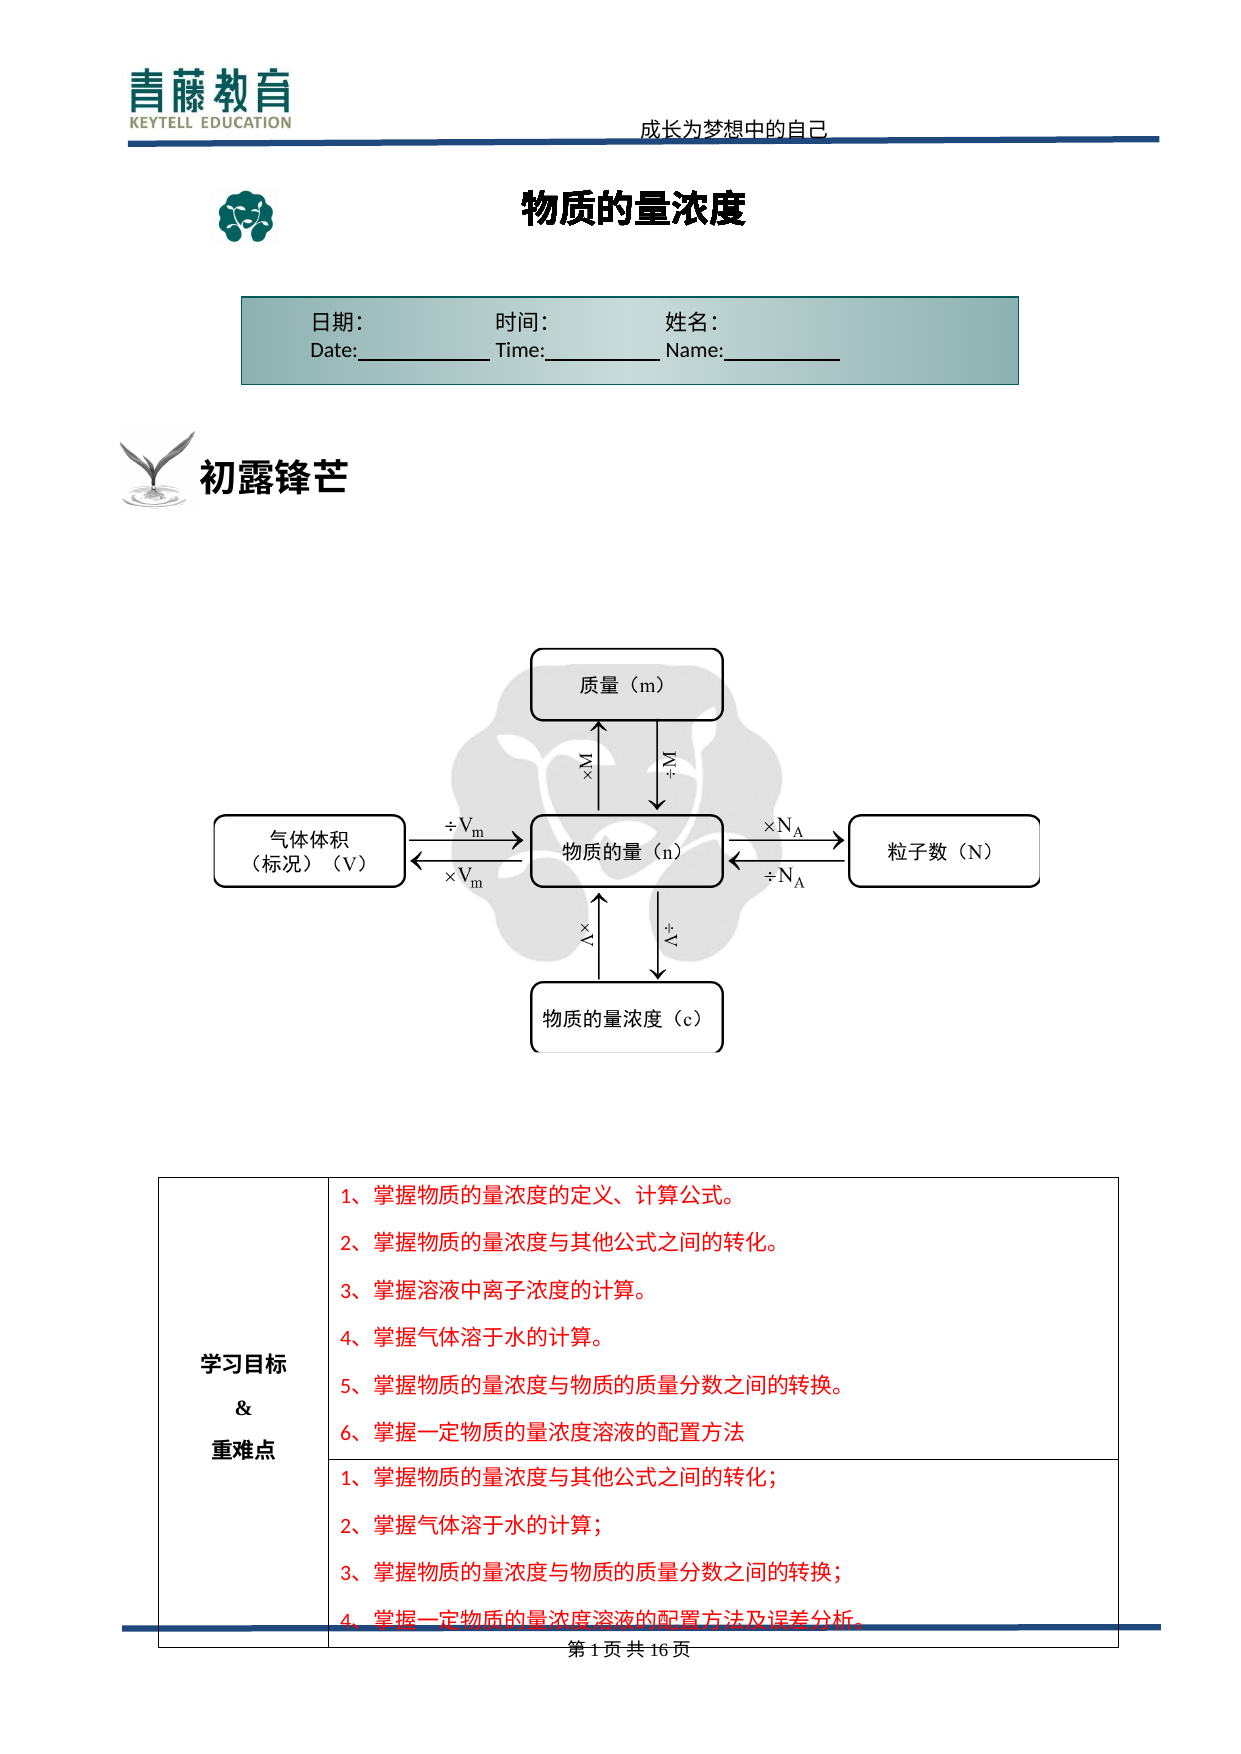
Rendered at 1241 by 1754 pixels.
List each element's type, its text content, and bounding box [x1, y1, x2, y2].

picture [113, 51, 303, 134]
table_header 1、掌握物质的量浓度的定义、计算公式。 2、掌握物质的量浓度与其他公式之间的转化。 3、掌握溶液中离子浓度的计算。 4、掌握气体溶于水的计算。 5、掌握物质的量浓度与物质的质量分数之间的转换。 6、掌握一定物质的量浓度溶液的配置方法 [329, 1178, 1118, 1459]
picture [212, 647, 1040, 1052]
title 初露锋芒 [117, 426, 1159, 524]
table_header 学习目标 & 重难点 [159, 1178, 328, 1647]
table_cell 1、掌握物质的量浓度与其他公式之间的转化； 2、掌握气体溶于水的计算； 3、掌握物质的量浓度与物质的质量分数之间的转换； 4、掌握一定物质的量浓度溶液的配置方法及误差分析。 [329, 1460, 1118, 1647]
